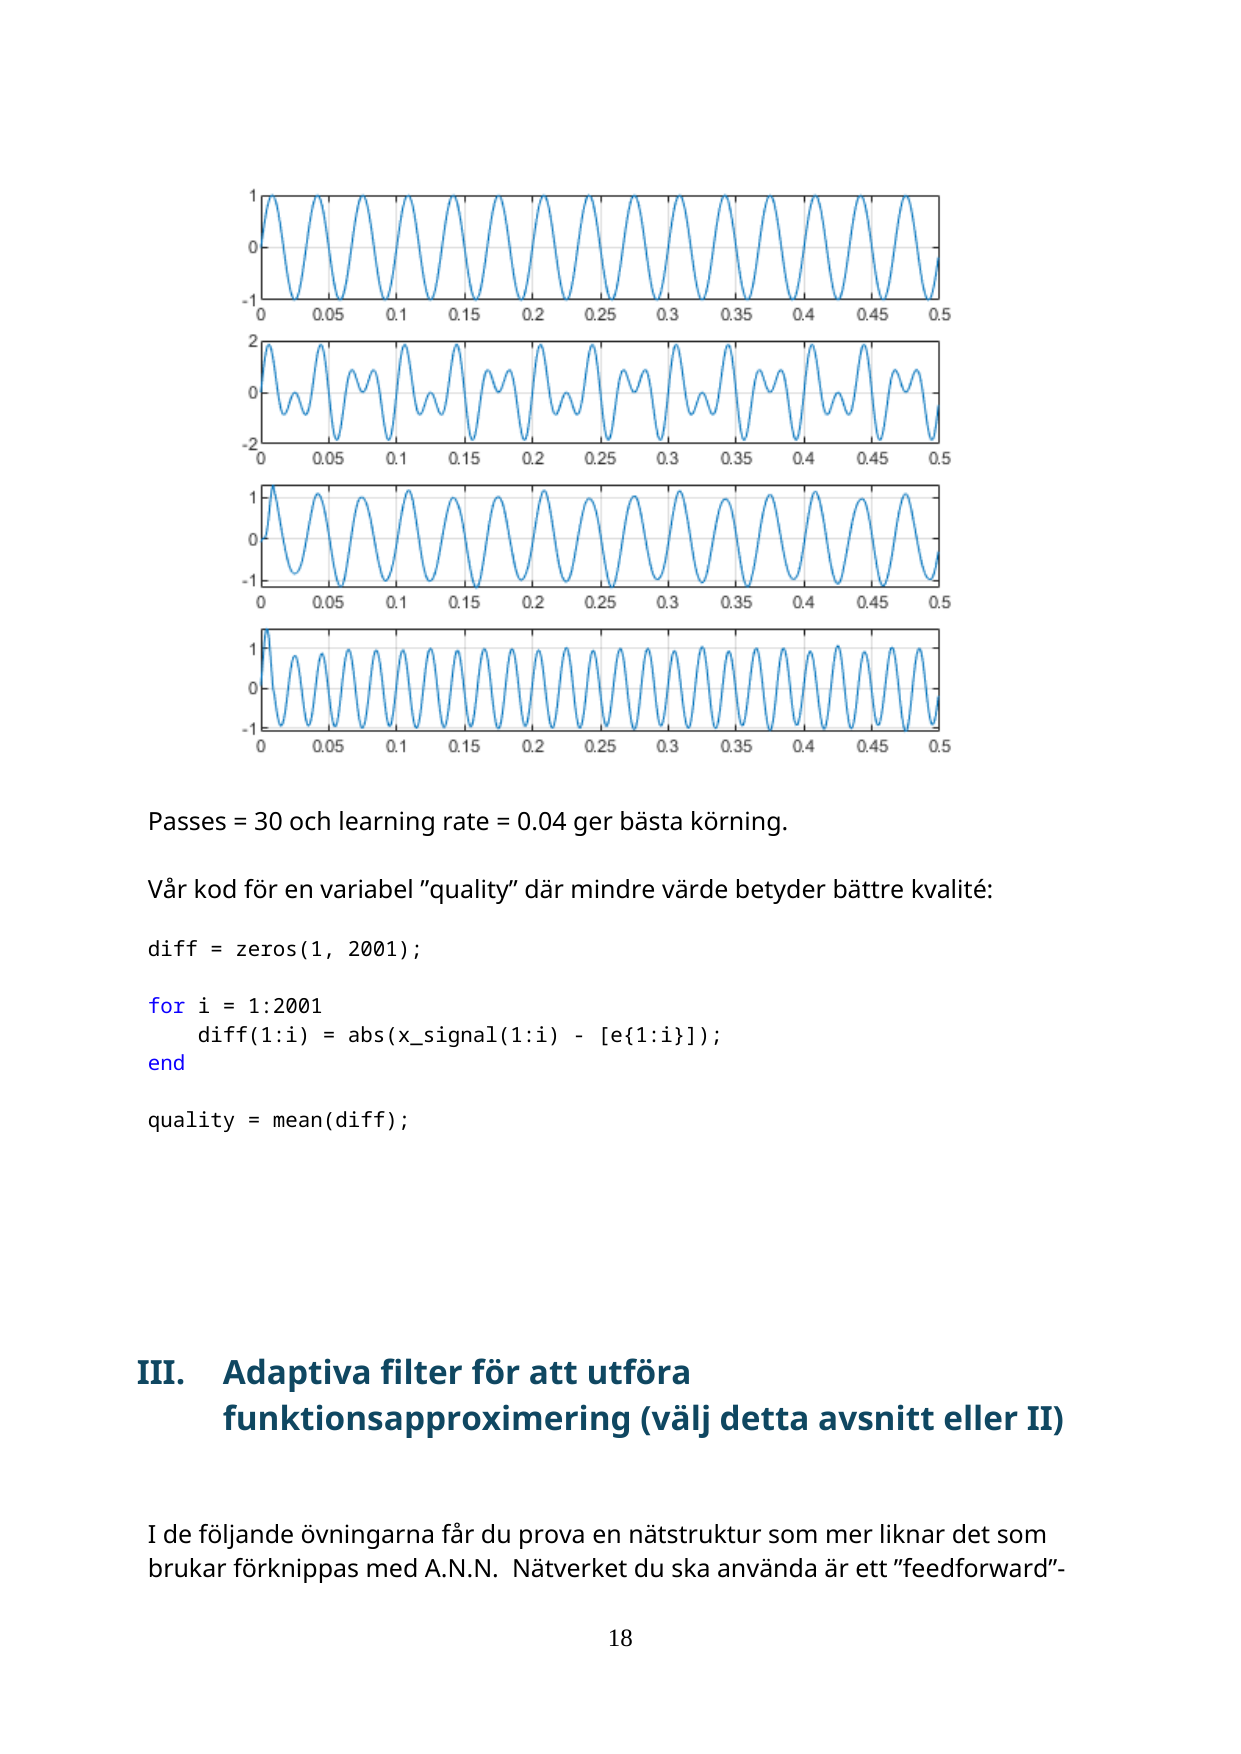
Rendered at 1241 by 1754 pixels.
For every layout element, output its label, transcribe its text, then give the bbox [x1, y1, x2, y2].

text for i = 1:2001 [148, 991, 1093, 1020]
text diff = zeros(1, 2001); [148, 934, 1093, 963]
subtitle Adaptiva filter för att utföra funktionsapproximering (välj detta avsnitt eller II) [185, 1349, 1093, 1440]
text diff(1:i) = abs(x_signal(1:i) - [e{1:i}]); [148, 1020, 1093, 1048]
text quality = mean(diff); [148, 1105, 1093, 1133]
text Vår kod för en variabel ”quality” där mindre värde betyder bättre kvalité: [148, 872, 1093, 906]
picture [147, 147, 1023, 804]
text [148, 1516, 1093, 1584]
text Passes = 30 och learning rate = 0.04 ger bästa körning. [148, 804, 1093, 838]
text end [148, 1048, 1093, 1077]
